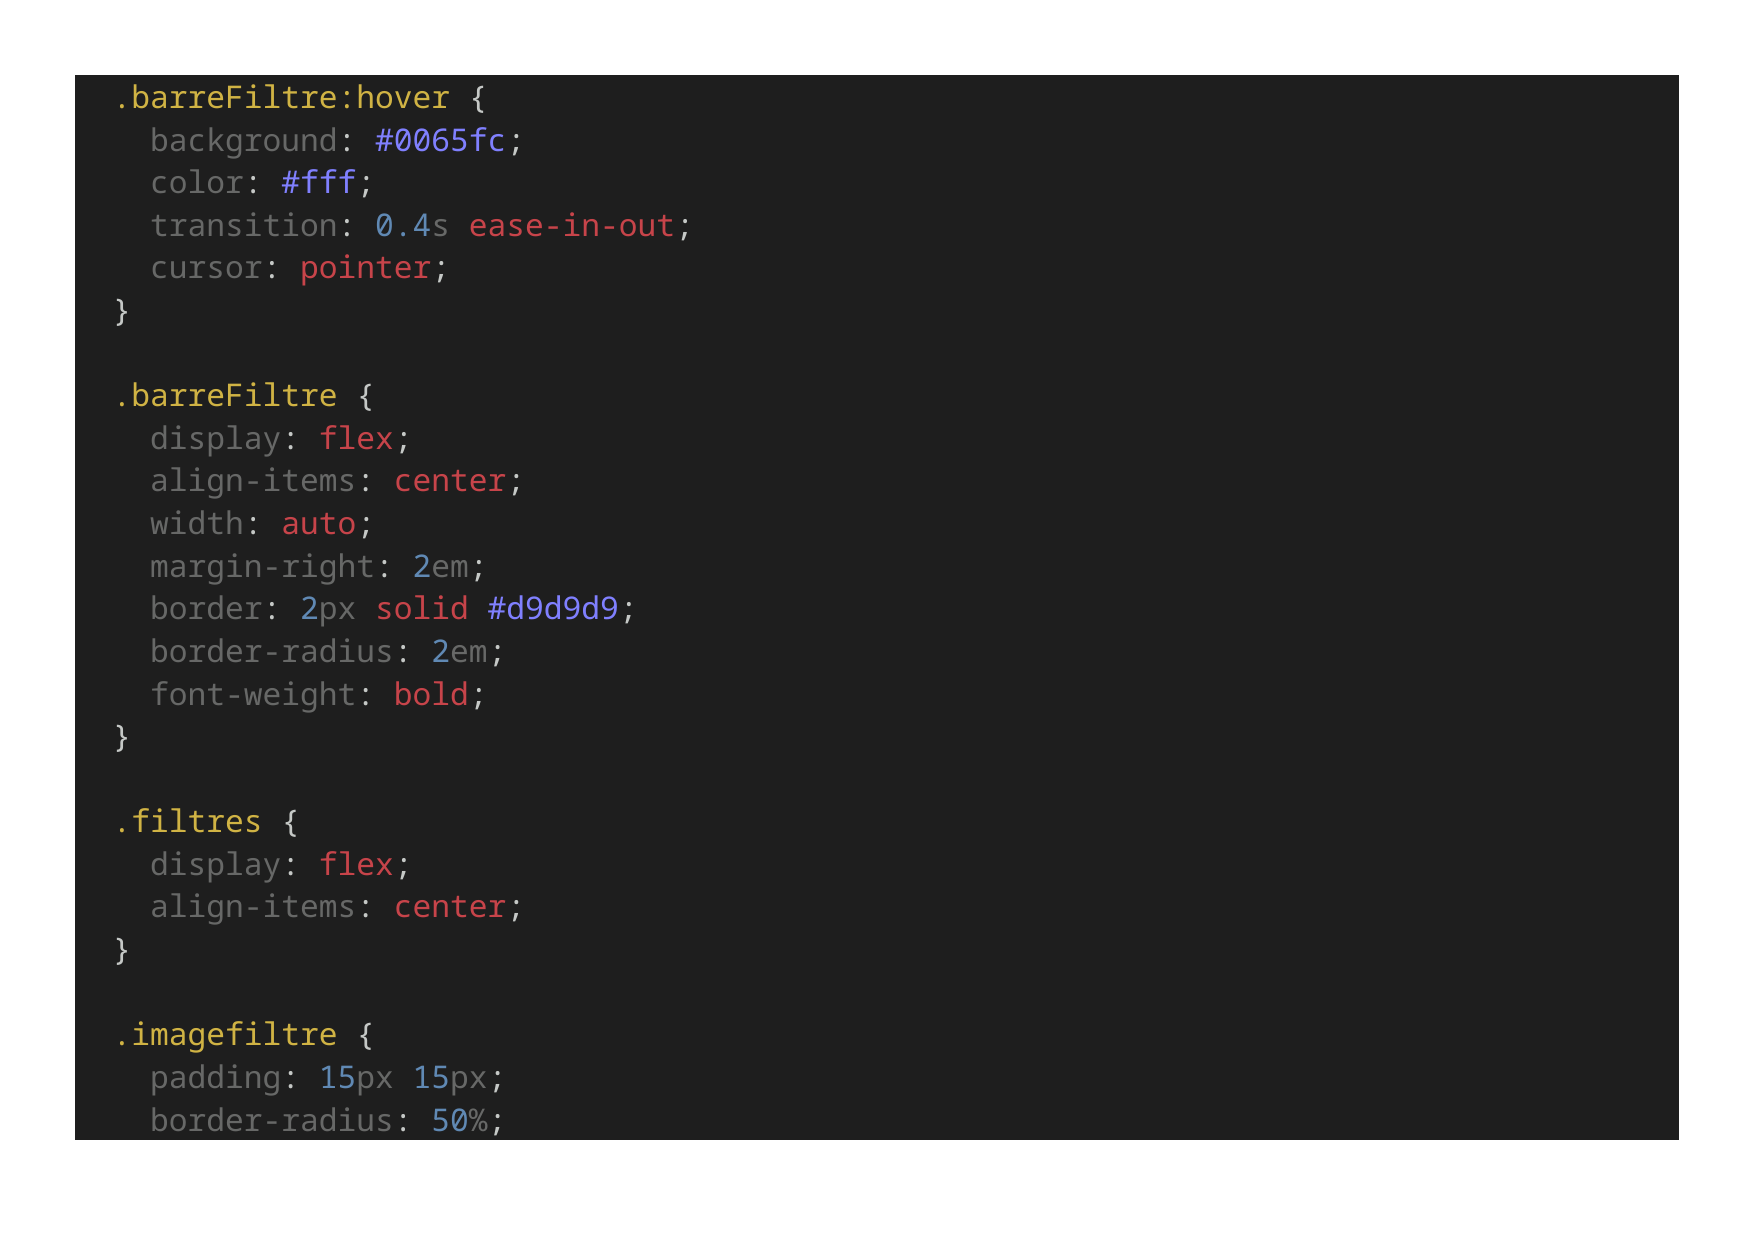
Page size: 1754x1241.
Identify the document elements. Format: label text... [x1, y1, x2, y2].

text display: flex; [75, 416, 1679, 458]
text color: #fff; [75, 160, 1679, 203]
text align-items: center; [75, 458, 1679, 501]
text .barreFiltre:hover { [75, 75, 1679, 118]
text align-items: center; [75, 884, 1679, 927]
text font-weight: bold; [75, 671, 1679, 714]
text display: flex; [75, 842, 1679, 884]
text border-radius: 50%; [75, 1097, 1679, 1140]
text cursor: pointer; [75, 245, 1679, 288]
text margin-right: 2em; [75, 544, 1679, 586]
text padding: 15px 15px; [75, 1055, 1679, 1097]
text } [75, 288, 1679, 331]
text .filtres { [75, 799, 1679, 842]
text } [75, 714, 1679, 757]
text width: auto; [75, 501, 1679, 544]
text border: 2px solid #d9d9d9; [75, 586, 1679, 629]
text .barreFiltre { [75, 373, 1679, 416]
text } [75, 927, 1679, 970]
text border-radius: 2em; [75, 629, 1679, 671]
text transition: 0.4s ease-in-out; [75, 203, 1679, 245]
text .imagefiltre { [75, 1012, 1679, 1055]
text background: #0065fc; [75, 118, 1679, 160]
